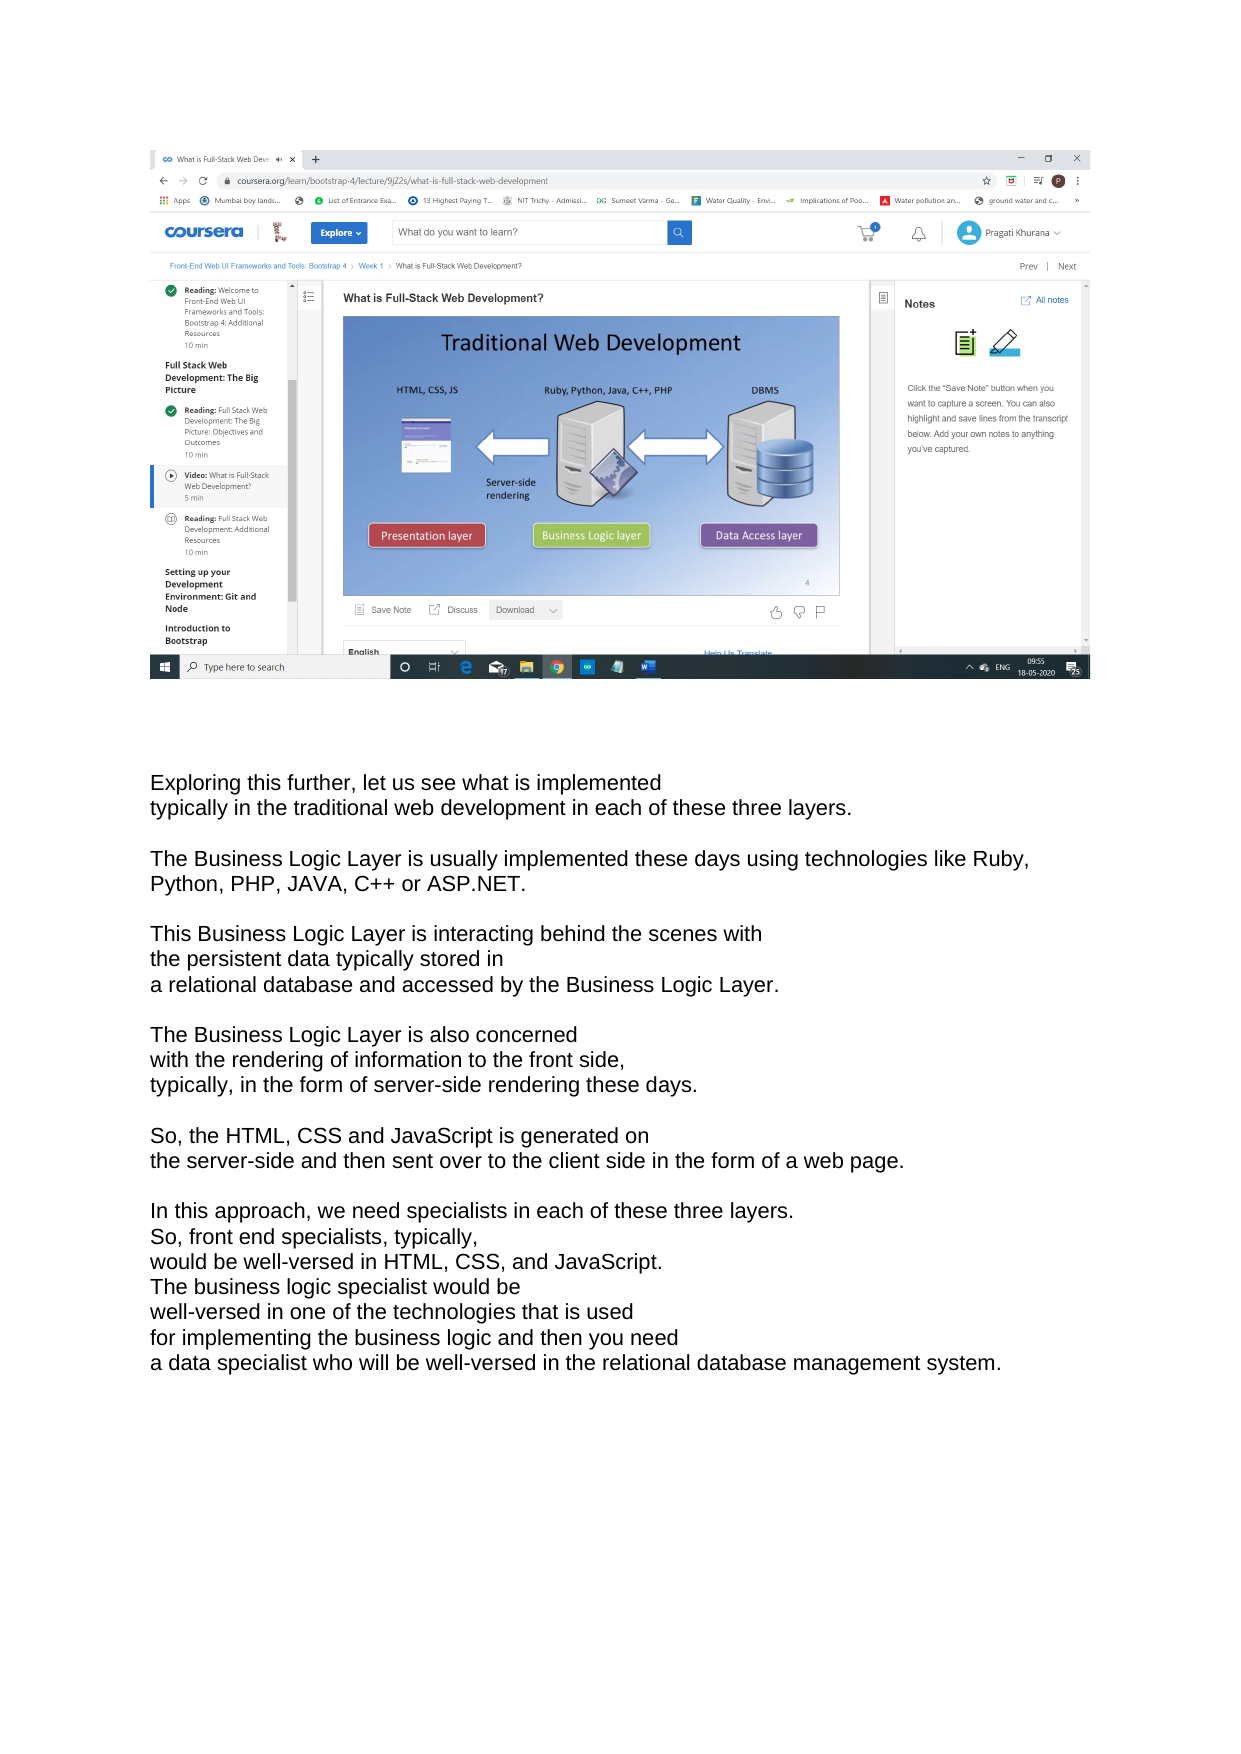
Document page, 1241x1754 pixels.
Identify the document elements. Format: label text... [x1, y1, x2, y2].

text typically in the traditional web development in each of these three layers. [150, 795, 1090, 820]
text the server-side and then sent over to the client side in the form of a web page. [150, 1148, 1090, 1173]
text typically, in the form of server-side rendering these days. [150, 1072, 1090, 1097]
text for implementing the business logic and then you need [150, 1324, 1090, 1349]
text So, front end specialists, typically, [150, 1223, 1090, 1249]
text The Business Logic Layer is also concerned [150, 1022, 1090, 1047]
text This Business Logic Layer is interacting behind the scenes with [150, 921, 1090, 946]
text well-versed in one of the technologies that is used [150, 1299, 1090, 1324]
text The business logic specialist would be [150, 1274, 1090, 1299]
text Exploring this further, let us see what is implemented [150, 770, 1090, 795]
text a data specialist who will be well-versed in the relational database management system. [150, 1349, 1090, 1375]
picture [150, 150, 1091, 679]
text a relational database and accessed by the Business Logic Layer. [150, 971, 1090, 997]
text The Business Logic Layer is usually implemented these days using technologies like Ruby, [150, 845, 1090, 871]
text with the rendering of information to the front side, [150, 1047, 1090, 1072]
text In this approach, we need specialists in each of these three layers. [150, 1198, 1090, 1223]
text the persistent data typically stored in [150, 946, 1090, 971]
text So, the HTML, CSS and JavaScript is generated on [150, 1123, 1090, 1148]
text would be well-versed in HTML, CSS, and JavaScript. [150, 1249, 1090, 1274]
text Python, PHP, JAVA, C++ or ASP.NET. [150, 871, 1090, 896]
